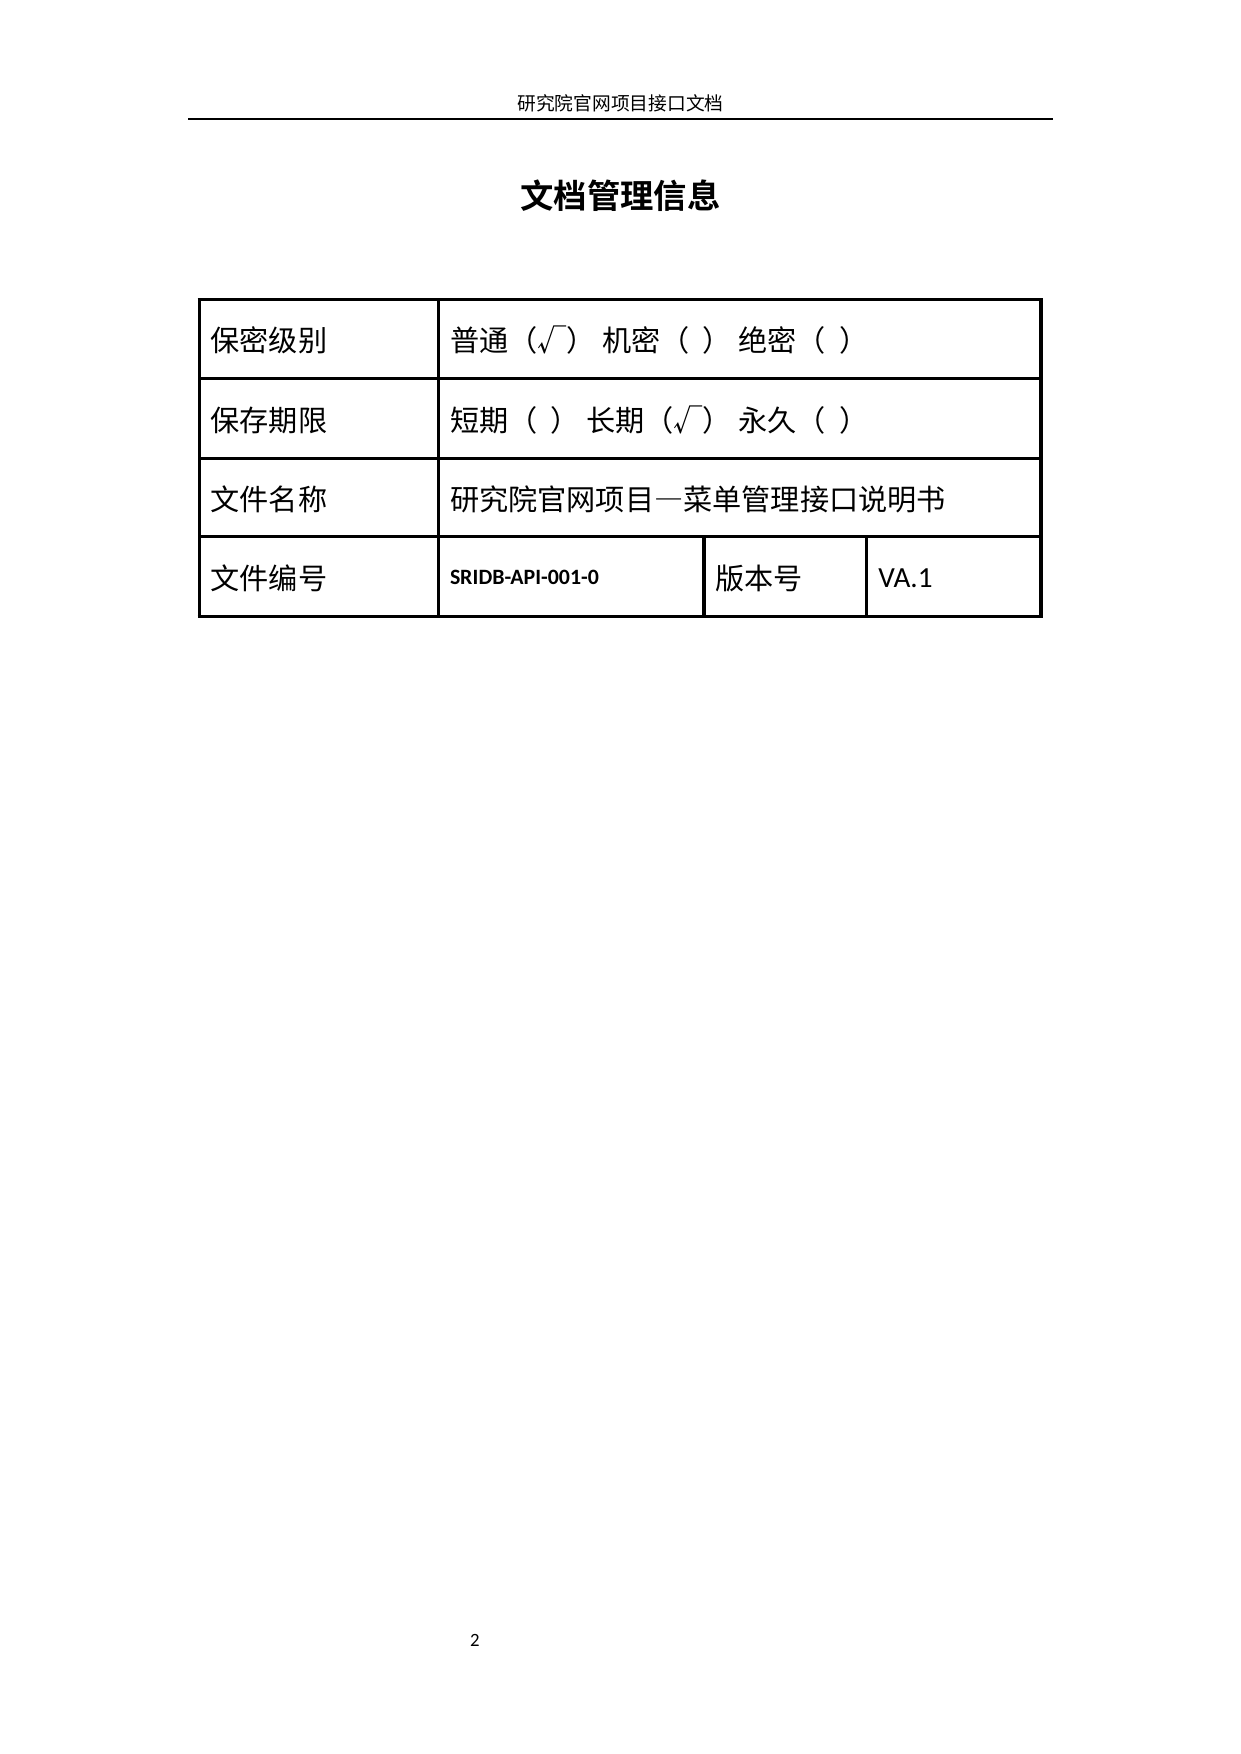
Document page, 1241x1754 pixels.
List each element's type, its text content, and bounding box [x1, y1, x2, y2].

table_cell 文件编号 [201, 538, 437, 615]
table_cell SRIDB-API-001-0 [440, 538, 702, 615]
table_cell 研究院官网项目—菜单管理接口说明书 [440, 460, 1039, 535]
table_header 普通（√） 机密（ ） 绝密（ ） [440, 301, 1039, 377]
table_header 保密级别 [201, 301, 437, 377]
table_cell 短期（ ） 长期（√） 永久（ ） [440, 380, 1039, 457]
title 文档管理信息 [187, 162, 1053, 227]
table_cell 版本号 [706, 538, 865, 615]
table_cell 保存期限 [201, 380, 437, 457]
table_cell 文件名称 [201, 460, 437, 535]
table_cell VA.1 [868, 538, 1039, 615]
